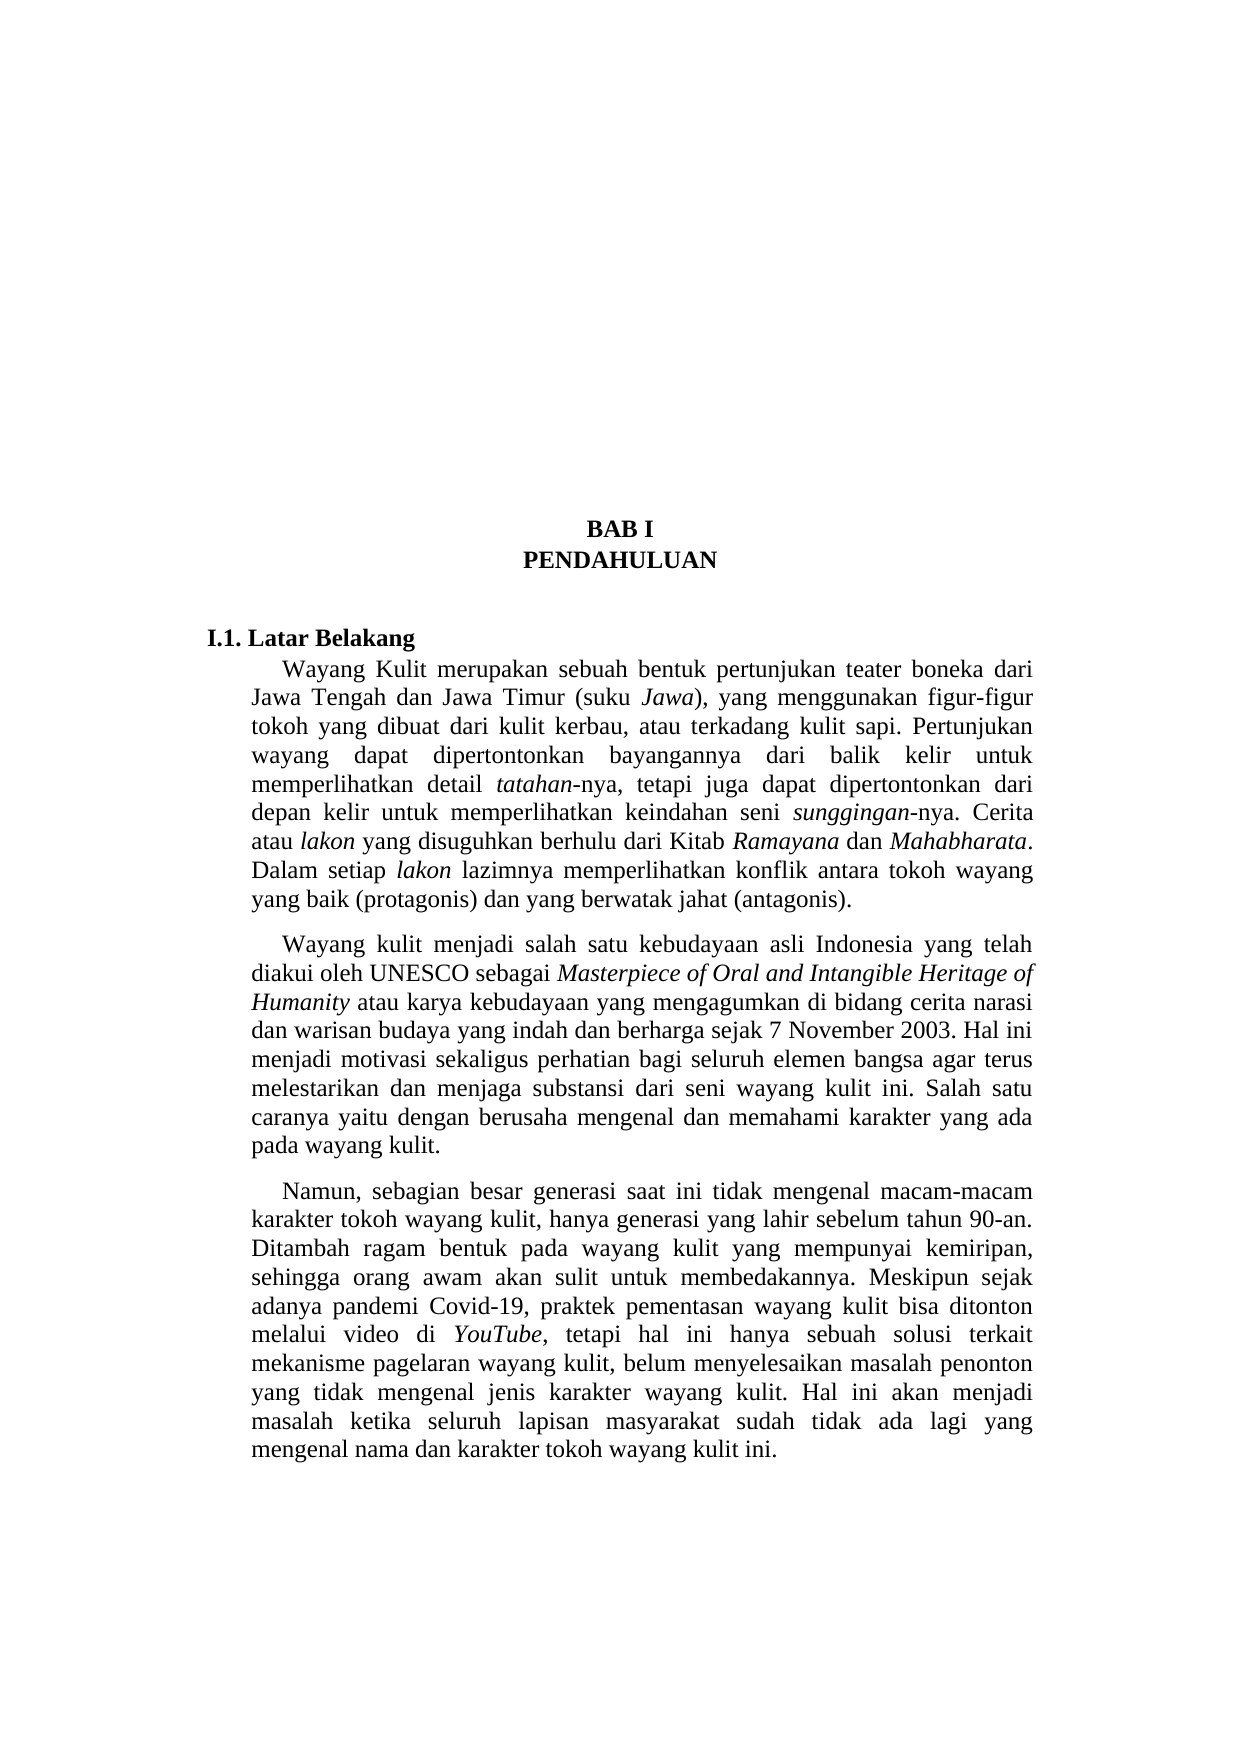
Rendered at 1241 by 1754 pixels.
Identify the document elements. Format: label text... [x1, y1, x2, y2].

text Namun, sebagian besar generasi saat ini tidak mengenal macam-macam karakter tokoh wayang kulit, hanya generasi yang lahir sebelum tahun 90-an. Ditambah ragam bentuk pada wayang kulit yang mempunyai kemiripan, sehingga orang awam akan sulit untuk membedakannya. Meskipun sejak adanya pandemi Covid-19, praktek pementasan wayang kulit bisa ditonton melalui video di YouTube, tetapi hal ini hanya sebuah solusi terkait mekanisme pagelaran wayang kulit, belum menyelesaikan masalah penonton yang tidak mengenal jenis karakter wayang kulit. Hal ini akan menjadi masalah ketika seluruh lapisan masyarakat sudah tidak ada lagi yang mengenal nama dan karakter tokoh wayang kulit ini. [251, 1176, 1033, 1463]
text Wayang kulit menjadi salah satu kebudayaan asli Indonesia yang telah diakui oleh UNESCO sebagai Masterpiece of Oral and Intangible Heritage of Humanity atau karya kebudayaan yang mengagumkan di bidang cerita narasi dan warisan budaya yang indah dan berharga sejak 7 November 2003. Hal ini menjadi motivasi sekaligus perhatian bagi seluruh elemen bangsa agar terus melestarikan dan menjaga substansi dari seni wayang kulit ini. Salah satu caranya yaitu dengan berusaha mengenal dan memahami karakter yang ada pada wayang kulit. [251, 929, 1033, 1159]
text Wayang Kulit merupakan sebuah bentuk pertunjukan teater boneka dari Jawa Tengah dan Jawa Timur (suku Jawa), yang menggunakan figur-figur tokoh yang dibuat dari kulit kerbau, atau terkadang kulit sapi. Pertunjukan wayang dapat dipertontonkan bayangannya dari balik kelir untuk memperlihatkan detail tatahan-nya, tetapi juga dapat dipertontonkan dari depan kelir untuk memperlihatkan keindahan seni sunggingan-nya. Cerita atau lakon yang disuguhkan berhulu dari Kitab Ramayana dan Mahabharata. Dalam setiap lakon lazimnya memperlihatkan konflik antara tokoh wayang yang baik (protagonis) dan yang berwatak jahat (antagonis). [251, 654, 1033, 912]
subtitle PENDAHULUAN [207, 514, 1033, 573]
subtitle Latar Belakang [207, 623, 1033, 651]
